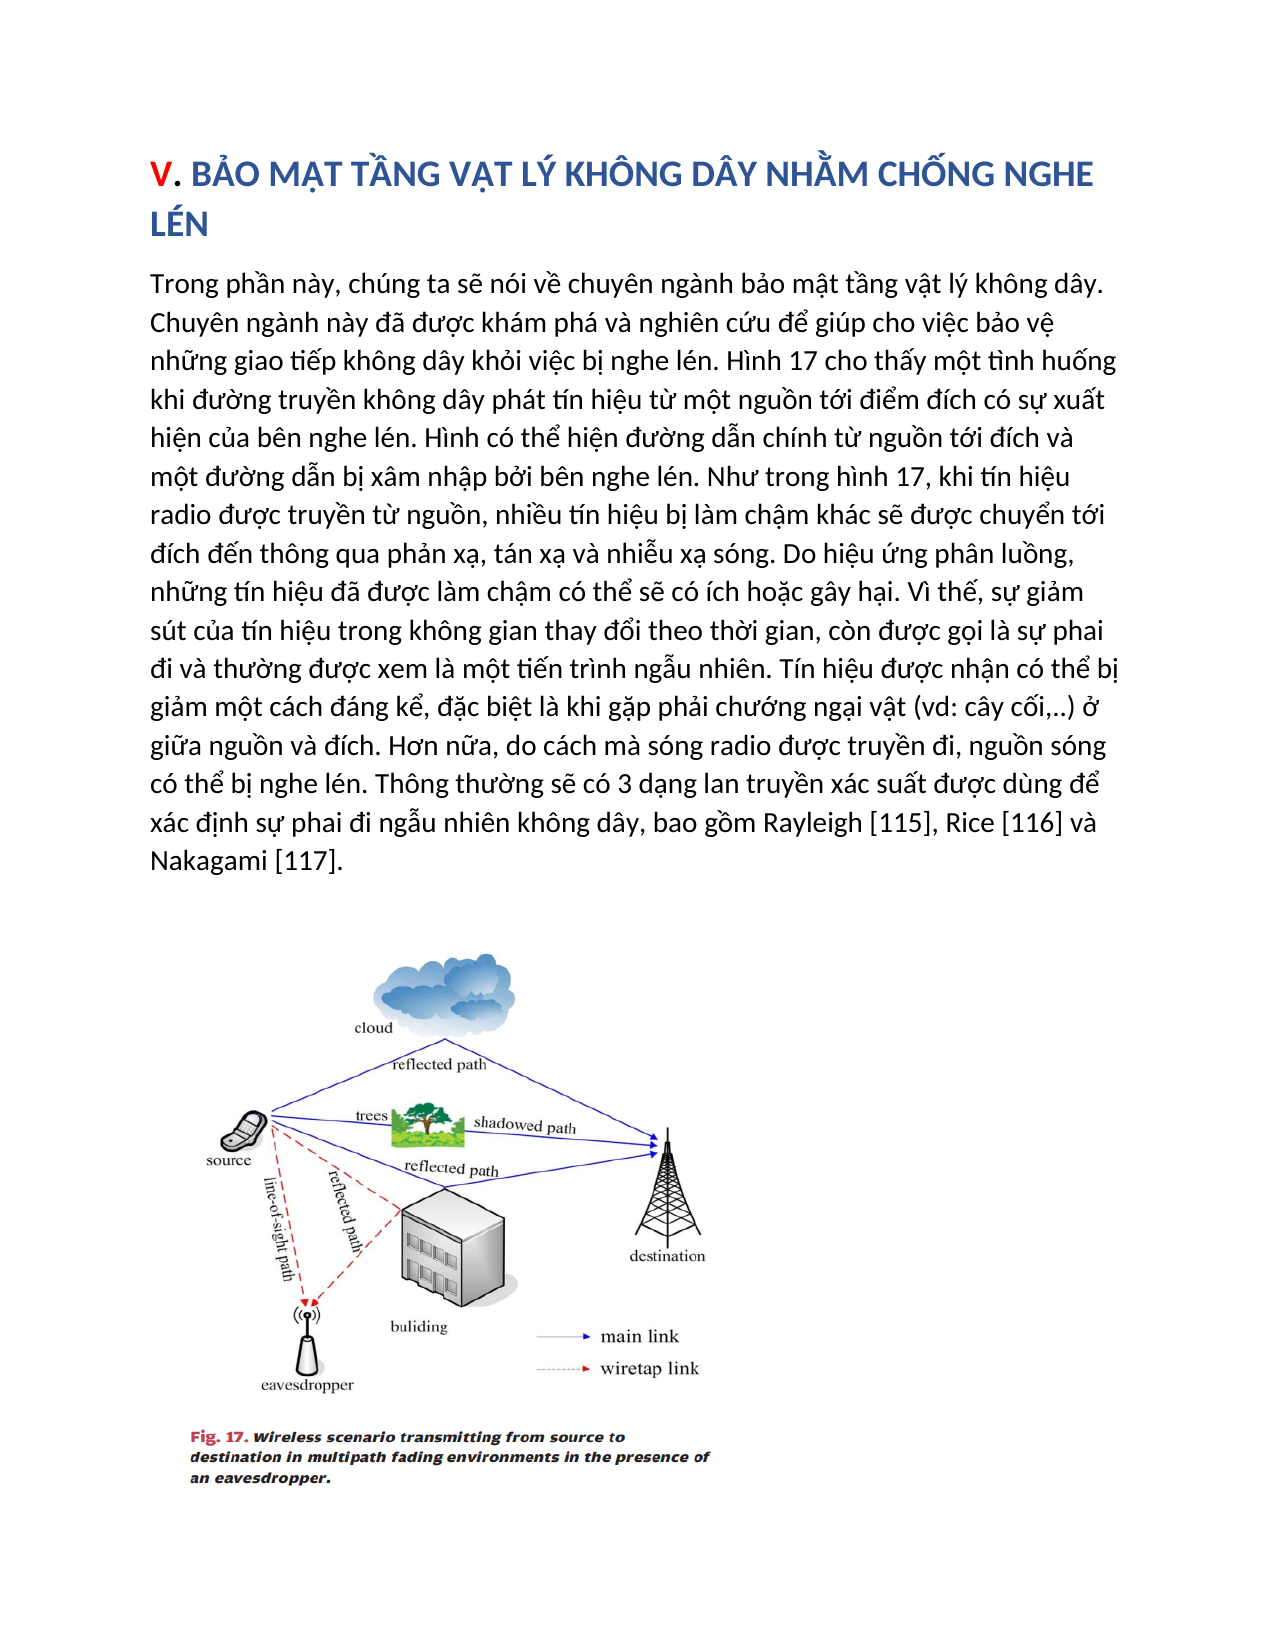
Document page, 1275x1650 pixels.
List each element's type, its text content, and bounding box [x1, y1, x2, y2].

text Trong phần này, chúng ta sẽ nói về chuyên ngành bảo mật tầng vật lý không dây. Chuyên ngành này đã được khám phá và nghiên cứu để giúp cho việc bảo vệ những giao tiếp không dây khỏi việc bị nghe lén. Hình 17 cho thấy một tình huống khi đường truyền không dây phát tín hiệu từ một nguồn tới điểm đích có sự xuất hiện của bên nghe lén. Hình có thể hiện đường dẫn chính từ nguồn tới đích và một đường dẫn bị xâm nhập bởi bên nghe lén. Như trong hình 17, khi tín hiệu radio được truyền từ nguồn, nhiều tín hiệu bị làm chậm khác sẽ được chuyển tới đích đến thông qua phản xạ, tán xạ và nhiễu xạ sóng. Do hiệu ứng phân luồng, những tín hiệu đã được làm chậm có thể sẽ có ích hoặc gây hại. Vì thế, sự giảm sút của tín hiệu trong không gian thay đổi theo thời gian, còn được gọi là sự phai đi và thường được xem là một tiến trình ngẫu nhiên. Tín hiệu được nhận có thể bị giảm một cách đáng kể, đặc biệt là khi gặp phải chướng ngại vật (vd: cây cối,..) ở giữa nguồn và đích. Hơn nữa, do cách mà sóng radio được truyền đi, nguồn sóng có thể bị nghe lén. Thông thường sẽ có 3 dạng lan truyền xác suất được dùng để xác định sự phai đi ngẫu nhiên không dây, bao gồm Rayleigh [115], Rice [116] và Nakagami [117]. [150, 266, 1125, 878]
text V. BẢO MẬT TẦNG VẬT LÝ KHÔNG DÂY NHẰM CHỐNG NGHE LÉN [150, 150, 1125, 245]
picture [150, 897, 737, 1498]
